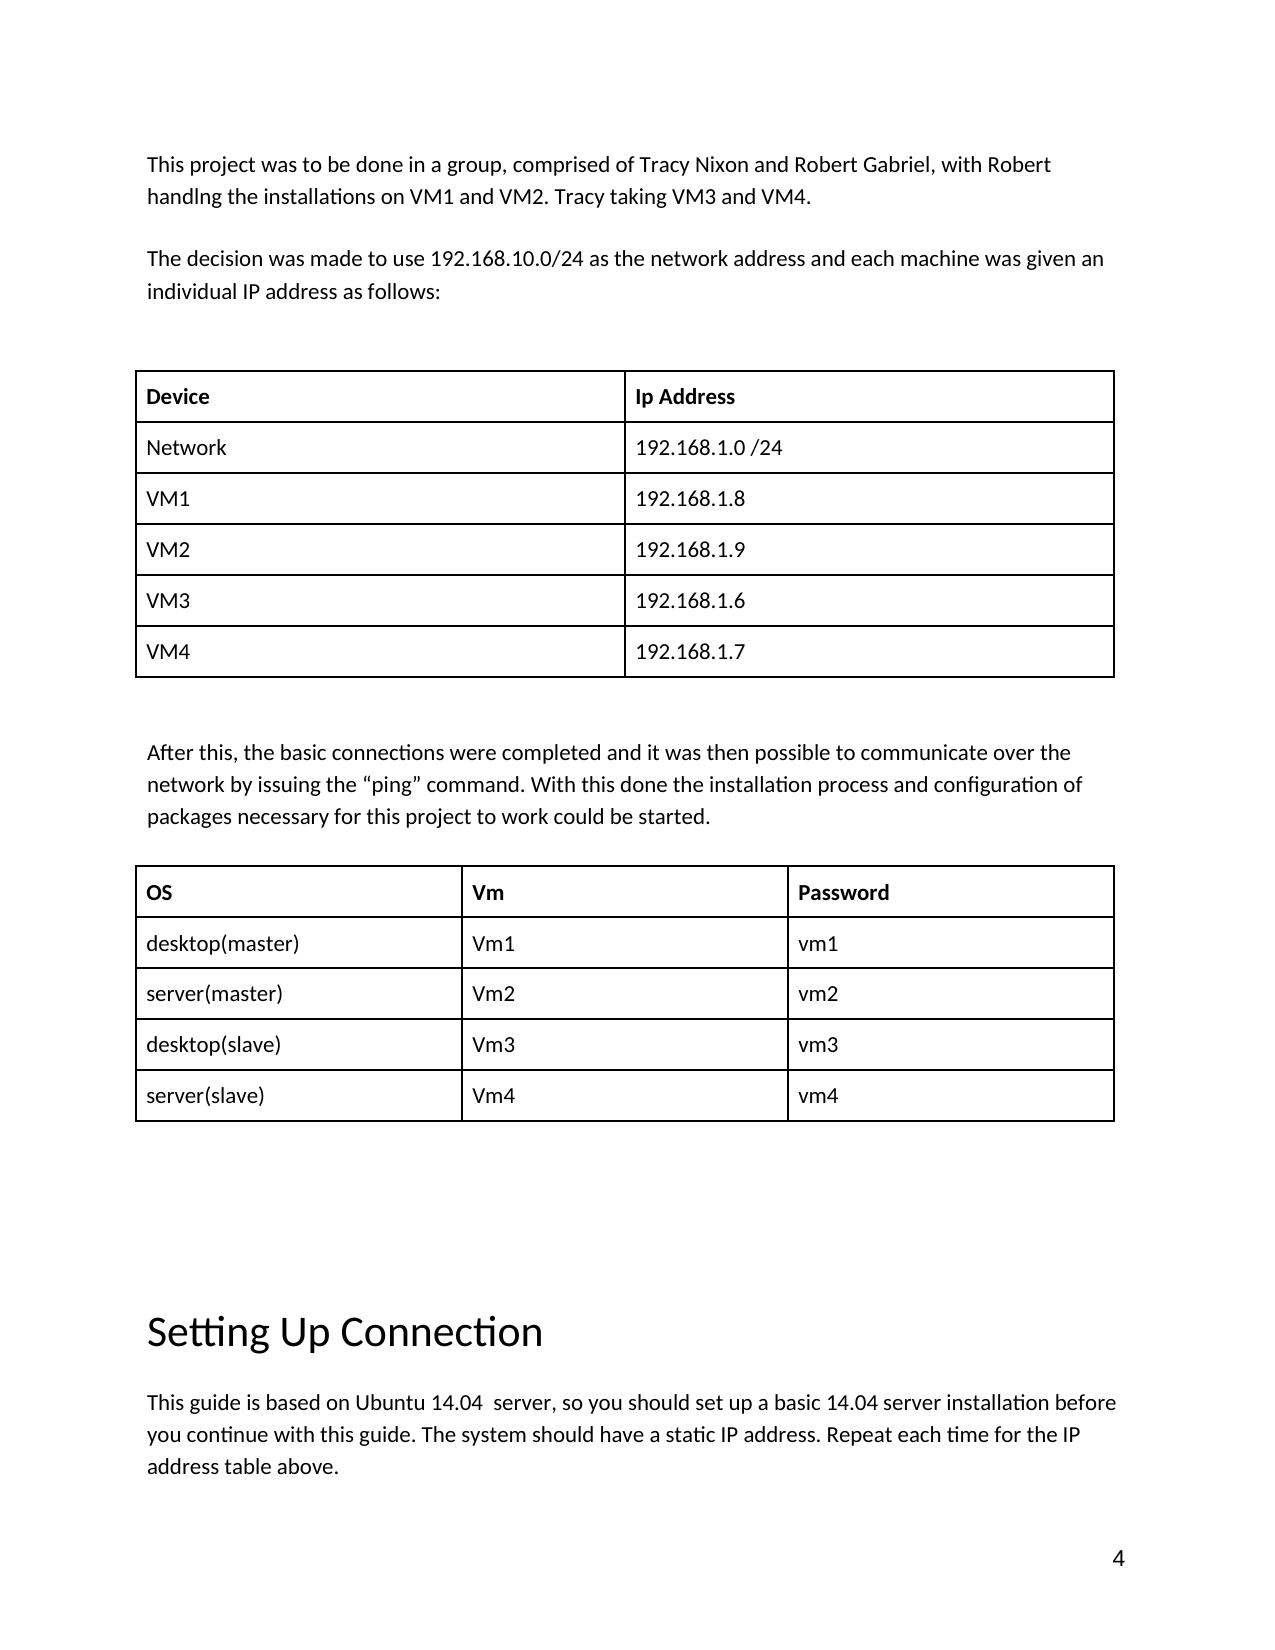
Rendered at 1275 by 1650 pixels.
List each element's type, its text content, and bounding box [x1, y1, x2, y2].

table_header Device [137, 372, 624, 421]
table_cell vm4 [789, 1071, 1113, 1120]
table_header OS [137, 867, 461, 916]
table_cell Vm1 [463, 918, 787, 967]
table_cell 192.168.1.6 [626, 576, 1113, 625]
text This project was to be done in a group, comprised of Tracy Nixon and Robert Gabriel, with Robert handlng the installations on VM1 and VM2. Tracy taking VM3 and VM4. [147, 150, 1125, 210]
table_cell vm3 [789, 1020, 1113, 1069]
table_cell 192.168.1.9 [626, 525, 1113, 574]
table_cell vm1 [789, 918, 1113, 967]
table_cell Vm2 [463, 969, 787, 1018]
table_cell VM2 [137, 525, 624, 574]
text The decision was made to use 192.168.10.0/24 as the network address and each machine was given an individual IP address as follows: [147, 244, 1125, 305]
table_cell VM3 [137, 576, 624, 625]
table_cell VM4 [137, 627, 624, 676]
table_cell server(master) [137, 969, 461, 1018]
table_header Ip Address [626, 372, 1113, 421]
table_header Password [789, 867, 1113, 916]
text This guide is based on Ubuntu 14.04 server, so you should set up a basic 14.04 server installation before you continue with this guide. The system should have a static IP address. Repeat each time for the IP address table above. [147, 1388, 1125, 1481]
title Setting Up Connection [147, 1304, 1125, 1358]
table_cell VM1 [137, 474, 624, 523]
table_cell vm2 [789, 969, 1113, 1018]
table_cell server(slave) [137, 1071, 461, 1120]
table_cell Vm3 [463, 1020, 787, 1069]
table_cell desktop(slave) [137, 1020, 461, 1069]
table_cell 192.168.1.0 /24 [626, 423, 1113, 472]
table_cell desktop(master) [137, 918, 461, 967]
table_header Vm [463, 867, 787, 916]
table_cell Network [137, 423, 624, 472]
table_cell 192.168.1.7 [626, 627, 1113, 676]
table_cell Vm4 [463, 1071, 787, 1120]
table_cell 192.168.1.8 [626, 474, 1113, 523]
text After this, the basic connections were completed and it was then possible to communicate over the network by issuing the “ping” command. With this done the installation process and configuration of packages necessary for this project to work could be started. [147, 738, 1125, 831]
